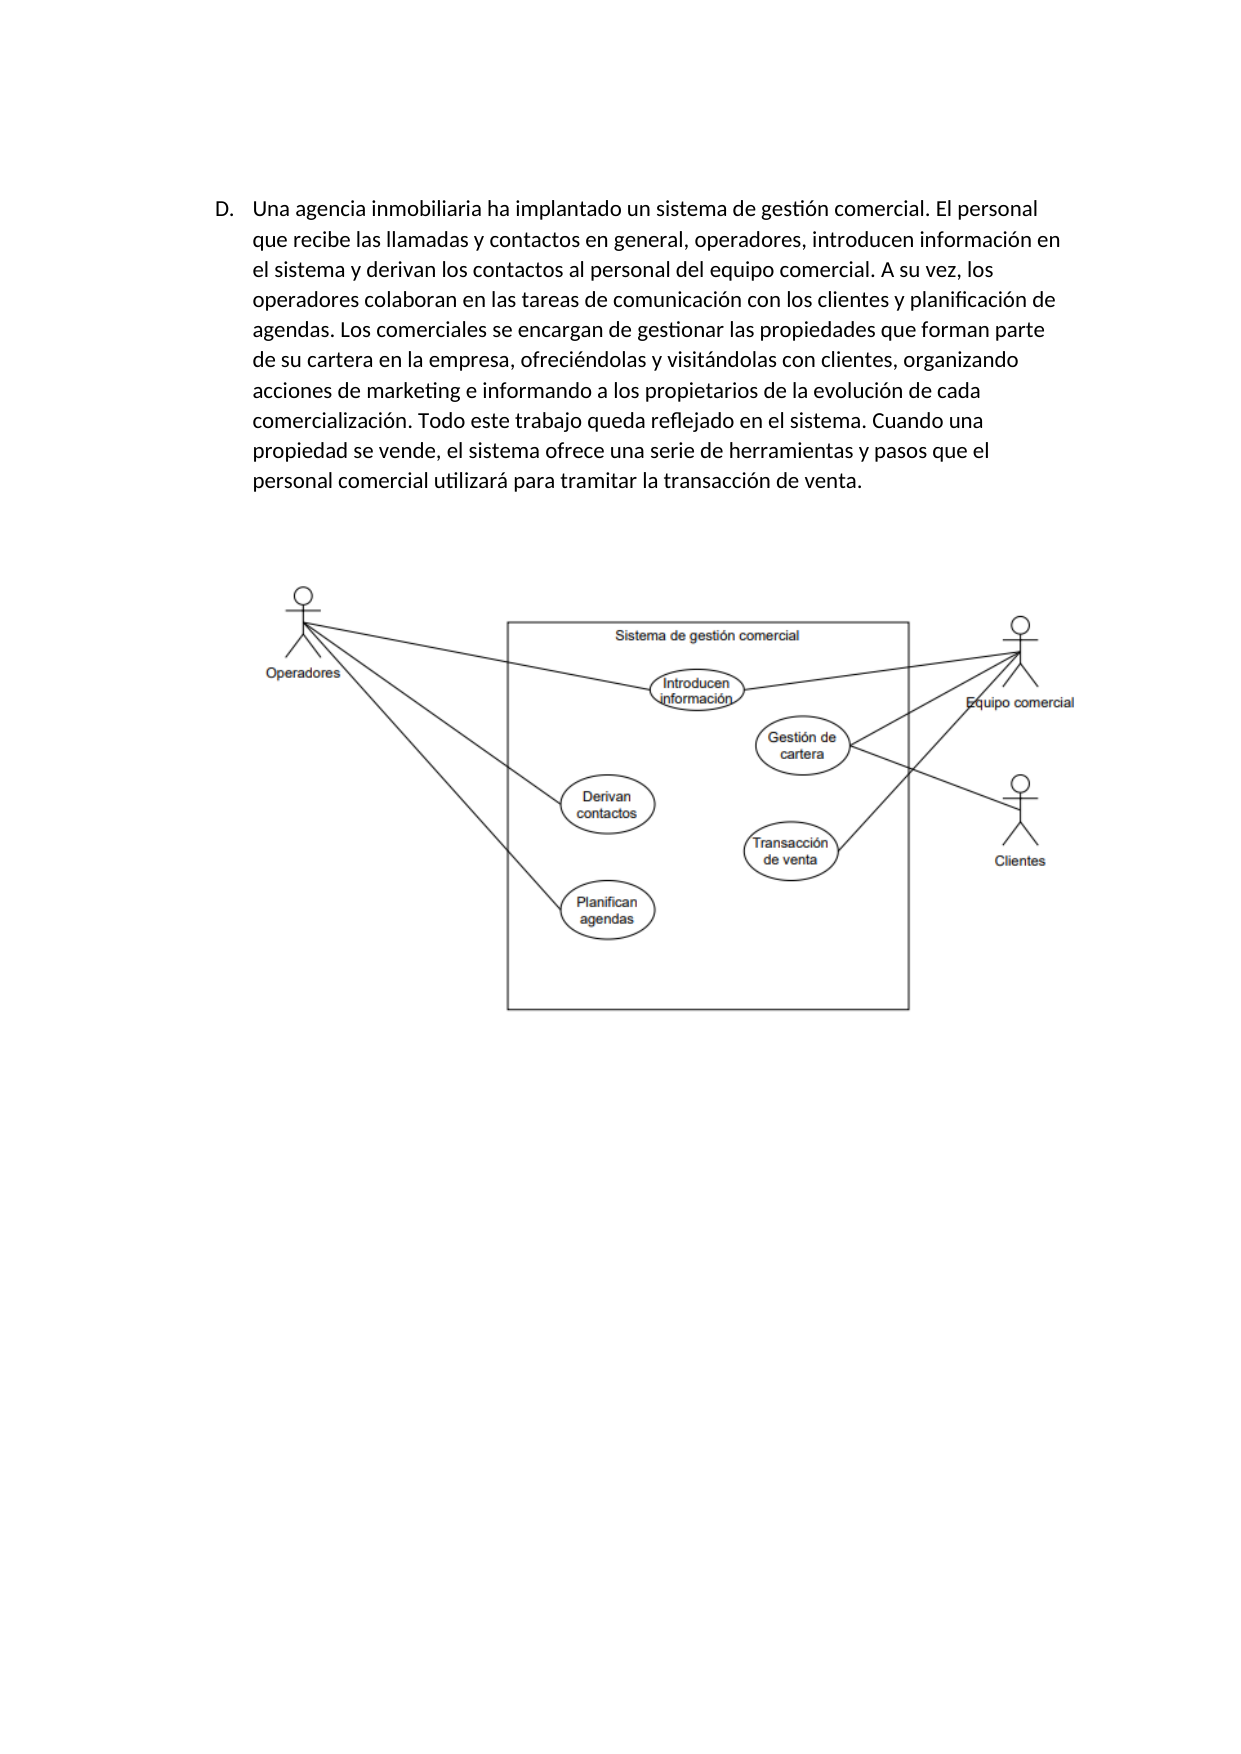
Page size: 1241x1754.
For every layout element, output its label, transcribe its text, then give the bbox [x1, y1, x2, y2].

list Una agencia inmobiliaria ha implantado un sistema de gestión comercial. El personal que recibe las llamadas y contactos en general, operadores, introducen información en el sistema y derivan los contactos al personal del equipo comercial. A su vez, los operadores colaboran en las tareas de comunicación con los clientes y planificación de agendas. Los comerciales se encargan de gestionar las propiedades que forman parte de su cartera en la empresa, ofreciéndolas y visitándolas con clientes, organizando acciones de marketing e informando a los propietarios de la evolución de cada comercialización. Todo este trabajo queda reflejado en el sistema. Cuando una propiedad se vende, el sistema ofrece una serie de herramientas y pasos que el personal comercial utilizará para tramitar la transacción de venta. [215, 194, 1063, 494]
picture [214, 513, 1101, 1099]
